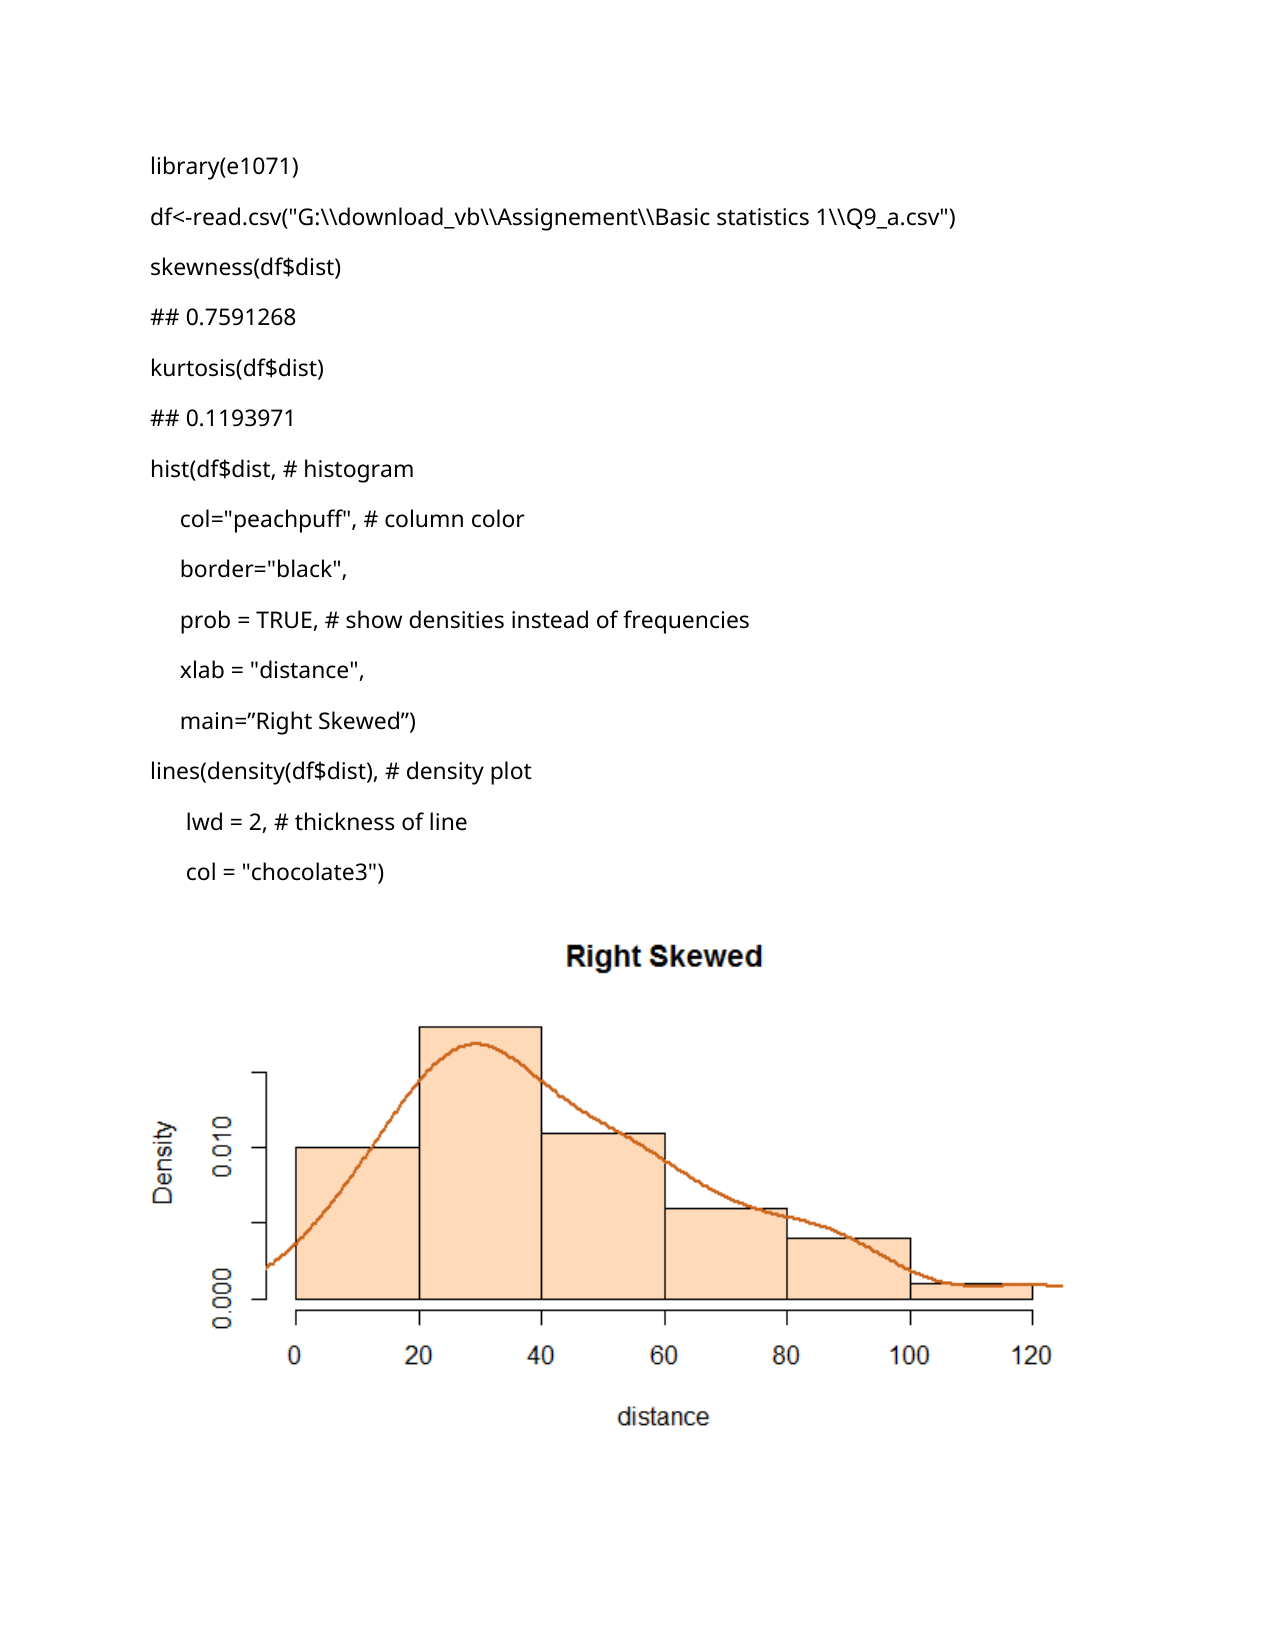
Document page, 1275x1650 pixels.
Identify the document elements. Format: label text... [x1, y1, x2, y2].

text skewness(df$dist) [150, 251, 1125, 282]
text xlab = "distance", [150, 654, 1125, 685]
text df<-read.csv("G:\\download_vb\\Assignement\\Basic statistics 1\\Q9_a.csv") [150, 200, 1125, 232]
text lines(density(df$dist), # density plot [150, 755, 1125, 786]
text col="peachpuff", # column color [150, 503, 1125, 534]
text prob = TRUE, # show densities instead of frequencies [150, 604, 1125, 635]
picture [150, 906, 1068, 1435]
text main=”Right Skewed”) [150, 704, 1125, 736]
text hist(df$dist, # histogram [150, 452, 1125, 484]
text border="black", [150, 553, 1125, 584]
text ## 0.1193971 [150, 402, 1125, 433]
text library(e1071) [150, 150, 1125, 181]
text lwd = 2, # thickness of line [150, 805, 1125, 837]
text col = "chocolate3") [150, 856, 1125, 887]
text ## 0.7591268 [150, 301, 1125, 332]
text kurtosis(df$dist) [150, 352, 1125, 383]
